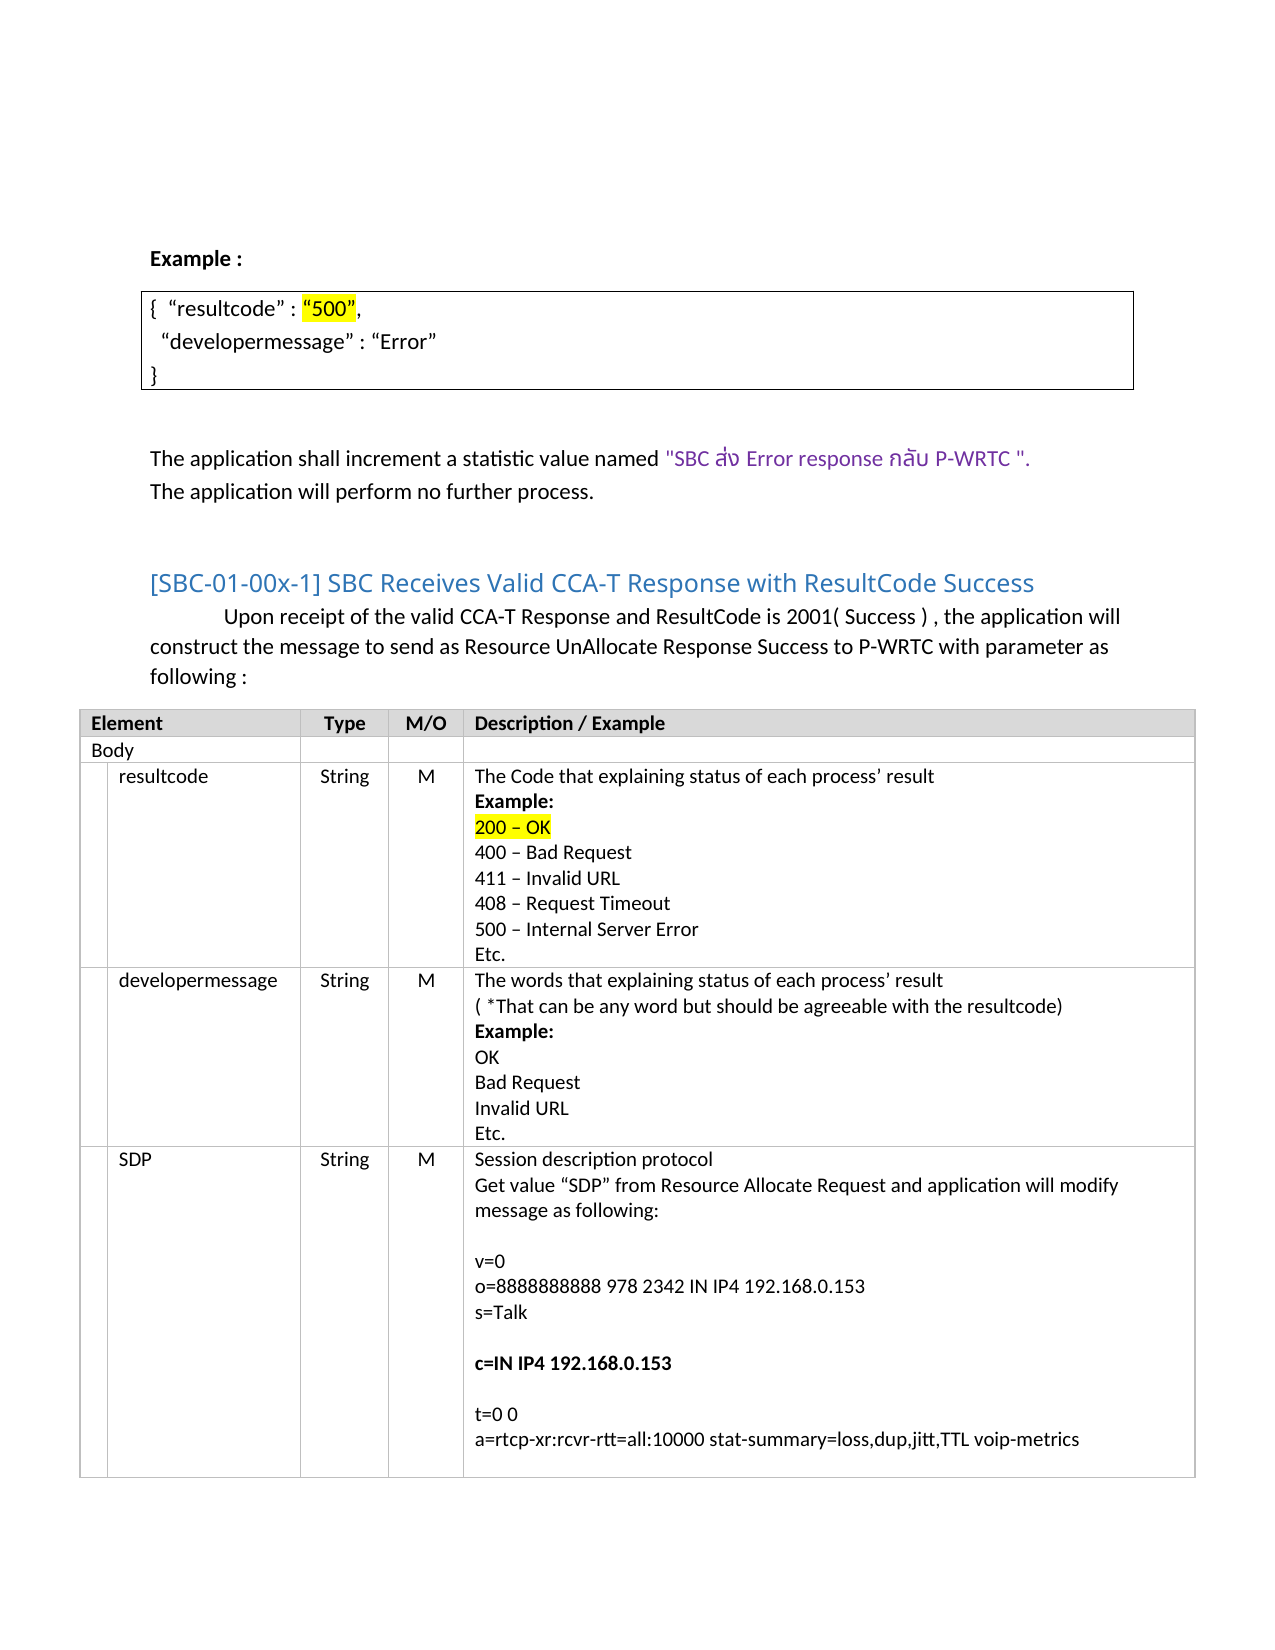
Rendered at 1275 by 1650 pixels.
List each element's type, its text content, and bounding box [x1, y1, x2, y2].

table_header Type [301, 710, 388, 736]
table_cell M [389, 763, 463, 967]
text Example : [150, 244, 1125, 272]
table_cell String [301, 763, 388, 967]
table_cell [81, 968, 107, 1146]
table_cell The words that explaining status of each process’ result ( *That can be any word but should be agreeable with the resultcode) Example: OK Bad Request Invalid URL Etc. [464, 968, 1194, 1146]
table_cell M [389, 968, 463, 1146]
table_cell String [301, 968, 388, 1146]
table_cell [301, 737, 388, 762]
table_cell The Code that explaining status of each process’ result Example: 200 – OK 400 – Bad Request 411 – Invalid URL 408 – Request Timeout 500 – Internal Server Error Etc. [464, 763, 1194, 967]
subtitle [SBC-01-00x-1] SBC Receives Valid CCA-T Response with ResultCode Success [150, 565, 1125, 599]
table_cell String [301, 1147, 388, 1477]
text Upon receipt of the valid CCA-T Response and ResultCode is 2001( Success ) , the application will construct the message to send as Resource UnAllocate Response Success to P-WRTC with parameter as following : [150, 602, 1125, 690]
table_cell Body [81, 737, 300, 762]
table_header M/O [389, 710, 463, 736]
table_cell [389, 737, 463, 762]
table_cell SDP [108, 1147, 300, 1477]
table_cell [464, 737, 1194, 762]
table_cell [81, 763, 107, 967]
table_cell resultcode [108, 763, 300, 967]
text The application shall increment a statistic value named "SBC ส่ง Error response กลับ P-WRTC ". [150, 442, 1125, 477]
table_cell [464, 1147, 1194, 1477]
text } [142, 358, 1133, 389]
table_cell developermessage [108, 968, 300, 1146]
text { “resultcode” : “500”, [142, 292, 1133, 322]
text The application will perform no further process. [150, 477, 1125, 505]
table_cell [81, 1147, 107, 1477]
table_cell M [389, 1147, 463, 1477]
table_header Element [81, 710, 300, 736]
table_header Description / Example [464, 710, 1194, 736]
text “developermessage” : “Error” [142, 324, 1133, 355]
